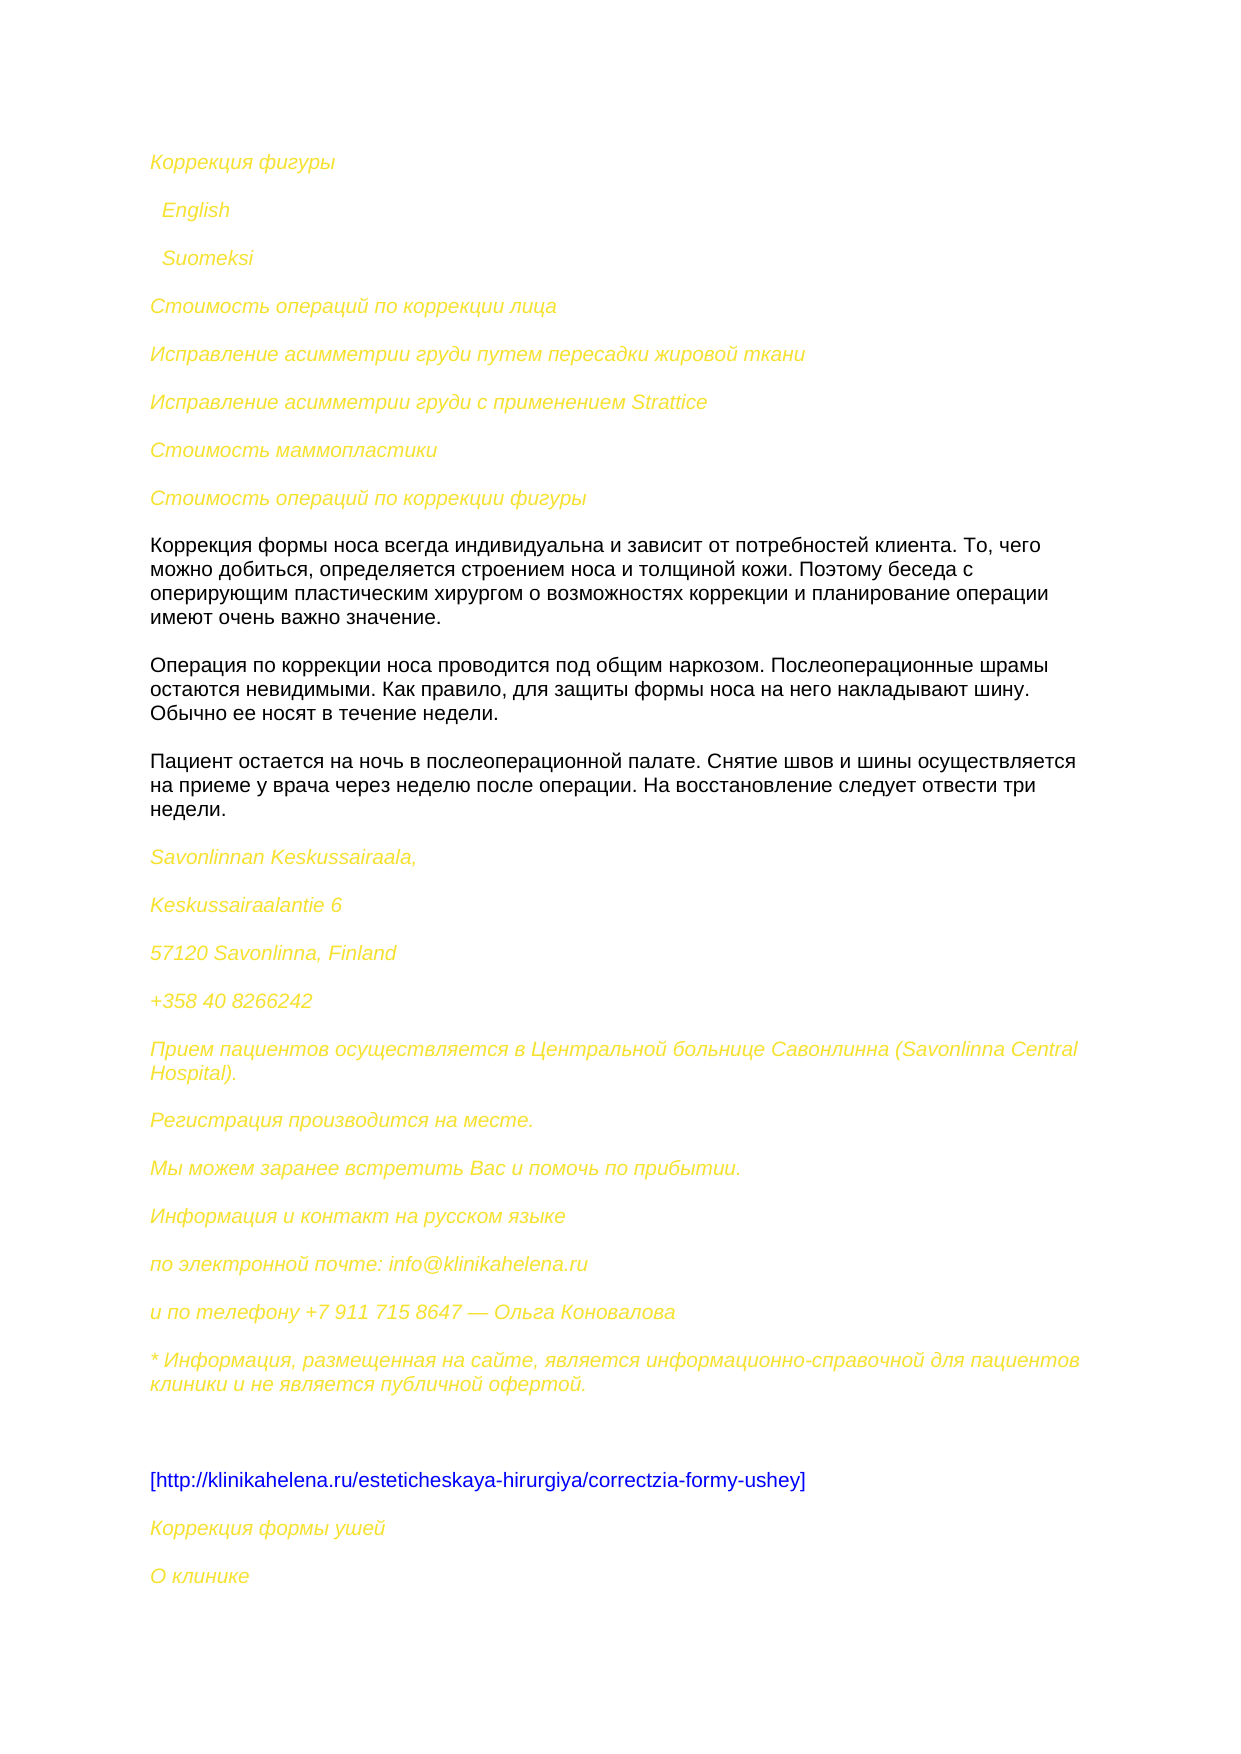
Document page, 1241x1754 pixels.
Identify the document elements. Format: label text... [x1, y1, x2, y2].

text * Информация, размещенная на сайте, является информационно-справочной для пациентов клиники и не является публичной офертой. [150, 1348, 1090, 1396]
text +358 40 8266242 [150, 988, 1090, 1012]
text English [150, 198, 1090, 222]
text Мы можем заранее встретить Вас и помочь по прибытии. [150, 1156, 1090, 1180]
text и по телефону +7 911 715 8647 — Ольга Коновалова [150, 1300, 1090, 1324]
text Исправление асимметрии груди путем пересадки жировой ткани [150, 342, 1090, 366]
text Информация и контакт на русском языке [150, 1204, 1090, 1228]
text Регистрация производится на месте. [150, 1108, 1090, 1132]
text Стоимость операций по коррекции лица [150, 294, 1090, 318]
text Пациент остается на ночь в послеоперационной палате. Снятие швов и шины осуществляется на приеме у врача через неделю после операции. На восстановление следует отвести три недели. [150, 749, 1090, 821]
text Коррекция формы ушей [150, 1516, 1090, 1539]
text Коррекция формы носа всегда индивидуальна и зависит от потребностей клиента. То, чего можно добиться, определяется строением носа и толщиной кожи. Поэтому беседа с оперирующим пластическим хирургом о возможностях коррекции и планирование операции имеют очень важно значение. [150, 533, 1090, 629]
text по электронной почте: info@klinikahelena.ru [150, 1252, 1090, 1276]
text О клинике [150, 1563, 1090, 1587]
text Стоимость маммопластики [150, 437, 1090, 461]
text Прием пациентов осуществляется в Центральной больнице Савонлинна (Savonlinna Central Hospital). [150, 1036, 1090, 1084]
text Коррекция фигуры [150, 150, 1090, 174]
text [http://klinikahelena.ru/esteticheskaya-hirurgiya/correctzia-formy-ushey] [150, 1468, 1090, 1492]
text Исправление асимметрии груди с применением Strattice [150, 389, 1090, 413]
text Suomeksi [150, 246, 1090, 270]
text Savonlinnan Keskussairaala, [150, 845, 1090, 869]
text Операция по коррекции носа проводится под общим наркозом. Послеоперационные шрамы остаются невидимыми. Как правило, для защиты формы носа на него накладывают шину. Обычно ее носят в течение недели. [150, 653, 1090, 725]
text Keskussairaalantie 6 [150, 893, 1090, 917]
text 57120 Savonlinna, Finland [150, 941, 1090, 964]
text Стоимость операций по коррекции фигуры [150, 485, 1090, 509]
